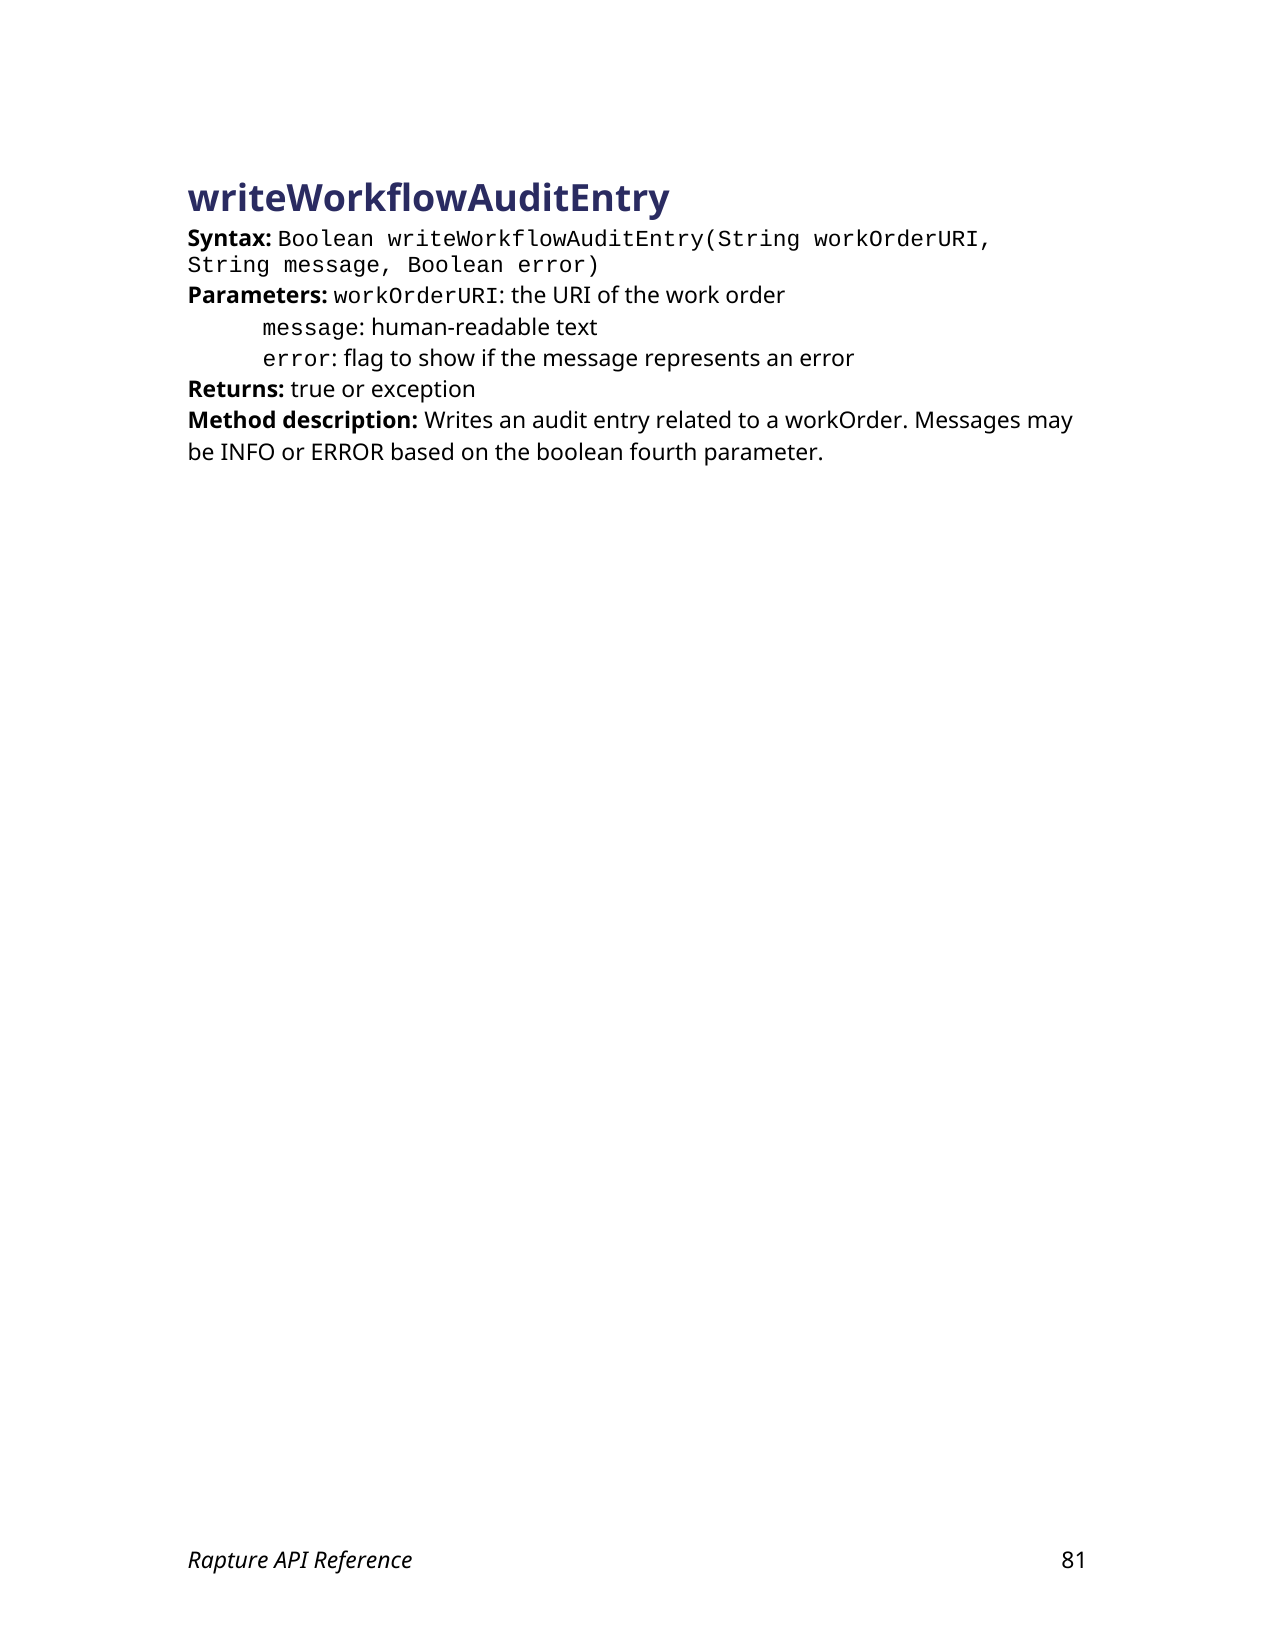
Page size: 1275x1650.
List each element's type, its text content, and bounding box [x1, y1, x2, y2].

text Returns: true or exception [187, 373, 1087, 404]
text Method description: Writes an audit entry related to a workOrder. Messages may be INFO or ERROR based on the boolean fourth parameter. [187, 404, 1087, 467]
text Parameters: workOrderURI: the URI of the work order [187, 279, 1087, 311]
text Syntax: Boolean writeWorkflowAuditEntry(String workOrderURI, String message, Boolean error) [187, 222, 1087, 279]
text message: human-readable text [187, 311, 1087, 342]
subtitle writeWorkflowAuditEntry [187, 171, 1087, 222]
text error: flag to show if the message represents an error [262, 342, 1087, 373]
